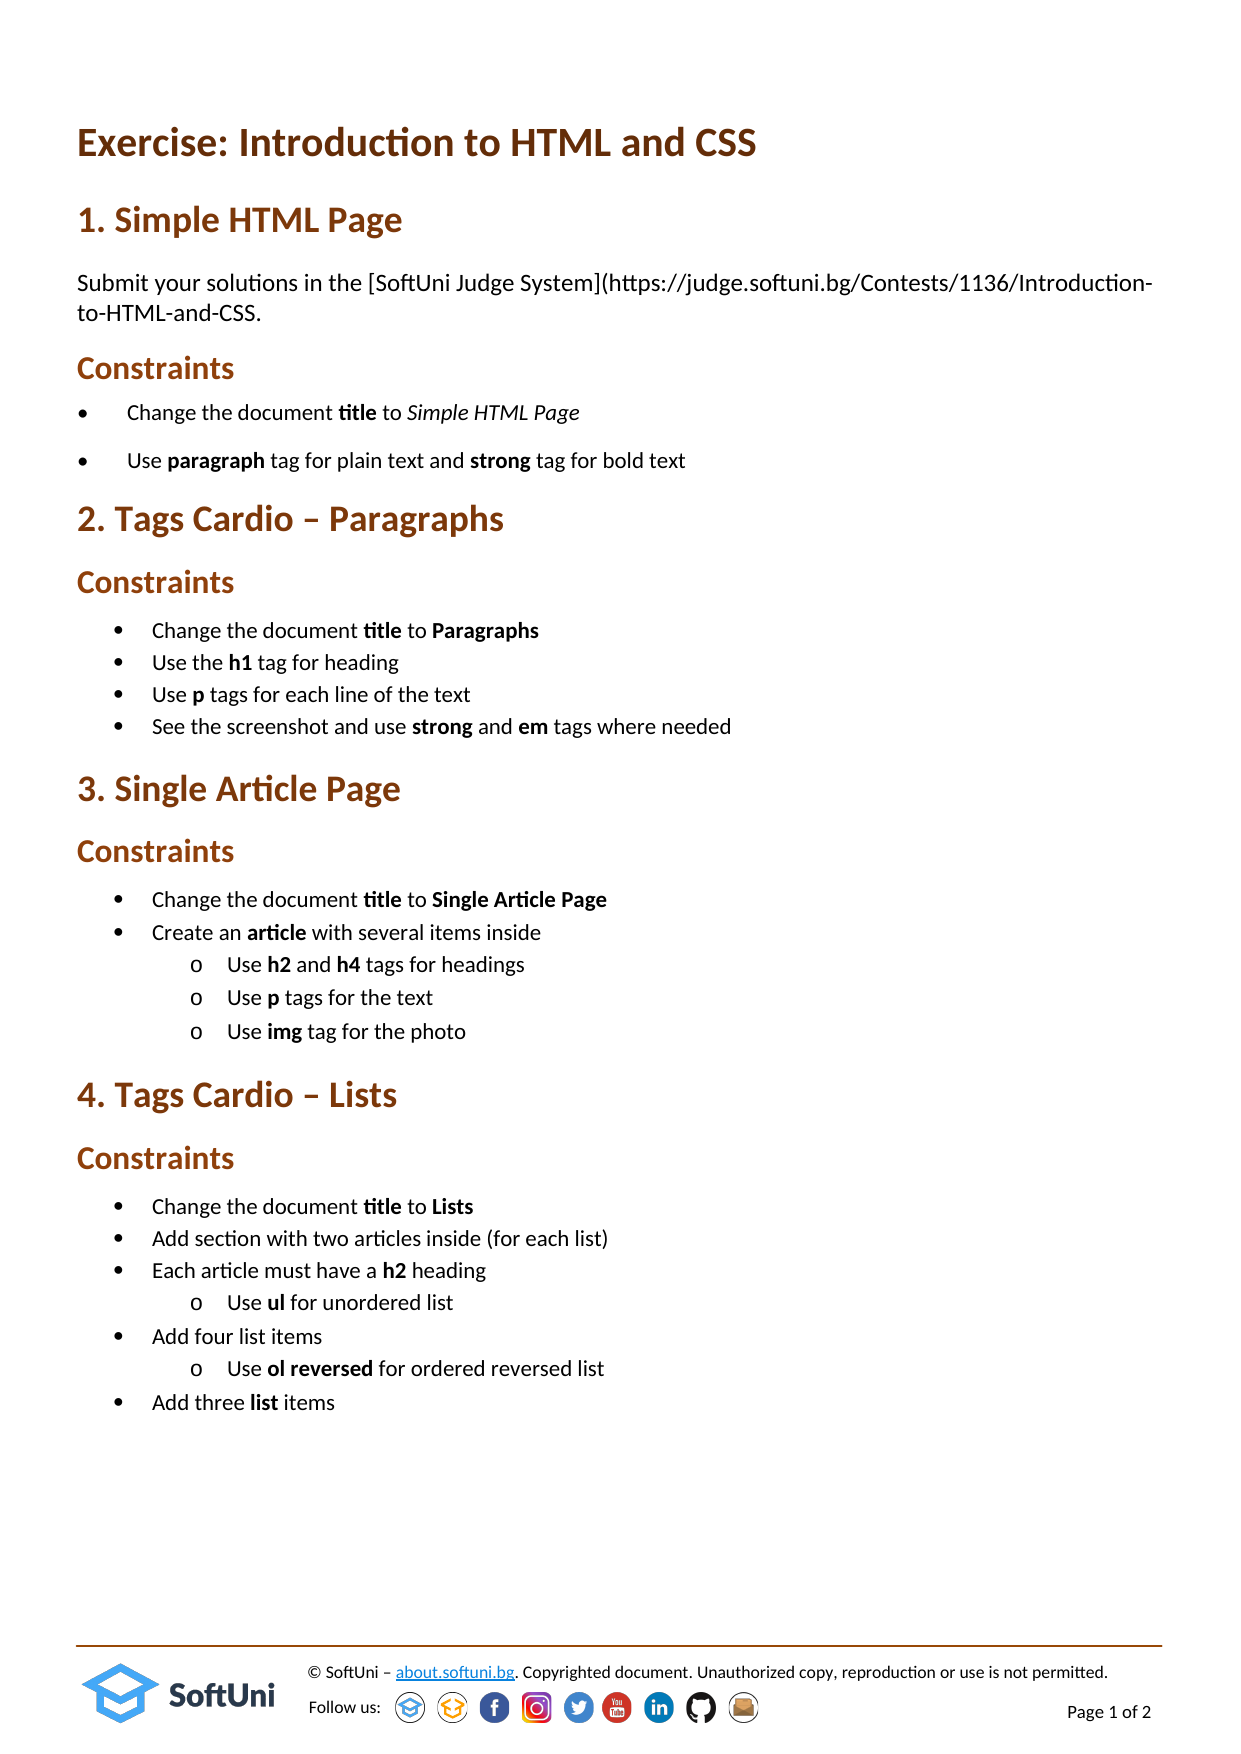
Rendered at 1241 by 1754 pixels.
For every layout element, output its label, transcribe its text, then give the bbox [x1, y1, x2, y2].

subtitle Tags Cardio – Paragraphs [77, 495, 1163, 541]
picture [602, 1692, 632, 1723]
list Use p tags for the text [189, 983, 1163, 1013]
list Each article must have a h2 heading [114, 1256, 1163, 1284]
picture [665, 1714, 674, 1723]
list Add three list items [114, 1388, 1163, 1416]
picture [644, 1714, 653, 1723]
subtitle Constraints [77, 1137, 1163, 1177]
list Use img tag for the photo [189, 1017, 1163, 1046]
list Add four list items [114, 1322, 1163, 1350]
picture [644, 1692, 653, 1701]
list Use the h1 tag for heading [114, 648, 1163, 676]
subtitle Simple HTML Page [77, 196, 1163, 241]
subtitle Exercise: Introduction to HTML and CSS [77, 116, 1163, 167]
picture [658, 1705, 667, 1714]
list Add section with two articles inside (for each list) [114, 1224, 1163, 1252]
list Use paragraph tag for plain text and strong tag for bold text [77, 447, 1163, 474]
picture [479, 1692, 510, 1723]
list Change the document title to Single Article Page [114, 886, 1163, 914]
list Use p tags for each line of the text [114, 680, 1163, 708]
picture [522, 1692, 552, 1723]
picture [728, 1692, 759, 1723]
picture [564, 1692, 594, 1723]
picture [395, 1692, 425, 1723]
subtitle Constraints [77, 561, 1163, 601]
picture [437, 1692, 468, 1723]
list Use ol reversed for ordered reversed list [189, 1354, 1163, 1383]
subtitle Constraints [77, 347, 1163, 387]
picture [75, 1658, 281, 1729]
list Create an article with several items inside [114, 918, 1163, 946]
list Use ul for unordered list [189, 1288, 1163, 1317]
list Change the document title to Lists [114, 1192, 1163, 1220]
list Use h2 and h4 tags for headings [189, 950, 1163, 979]
list Change the document title to Simple HTML Page [77, 398, 1163, 426]
subtitle Tags Cardio – Lists [77, 1071, 1163, 1117]
list Change the document title to Paragraphs [114, 616, 1163, 644]
picture [665, 1692, 674, 1701]
text Submit your solutions in the [SoftUni Judge System](https://judge.softuni.bg/Contests/1136/Introduction-to-HTML-and-CSS. [77, 267, 1163, 328]
list See the screenshot and use strong and em tags where needed [114, 712, 1163, 740]
subtitle Single Article Page [77, 765, 1163, 811]
subtitle Constraints [77, 831, 1163, 871]
picture [686, 1692, 716, 1723]
